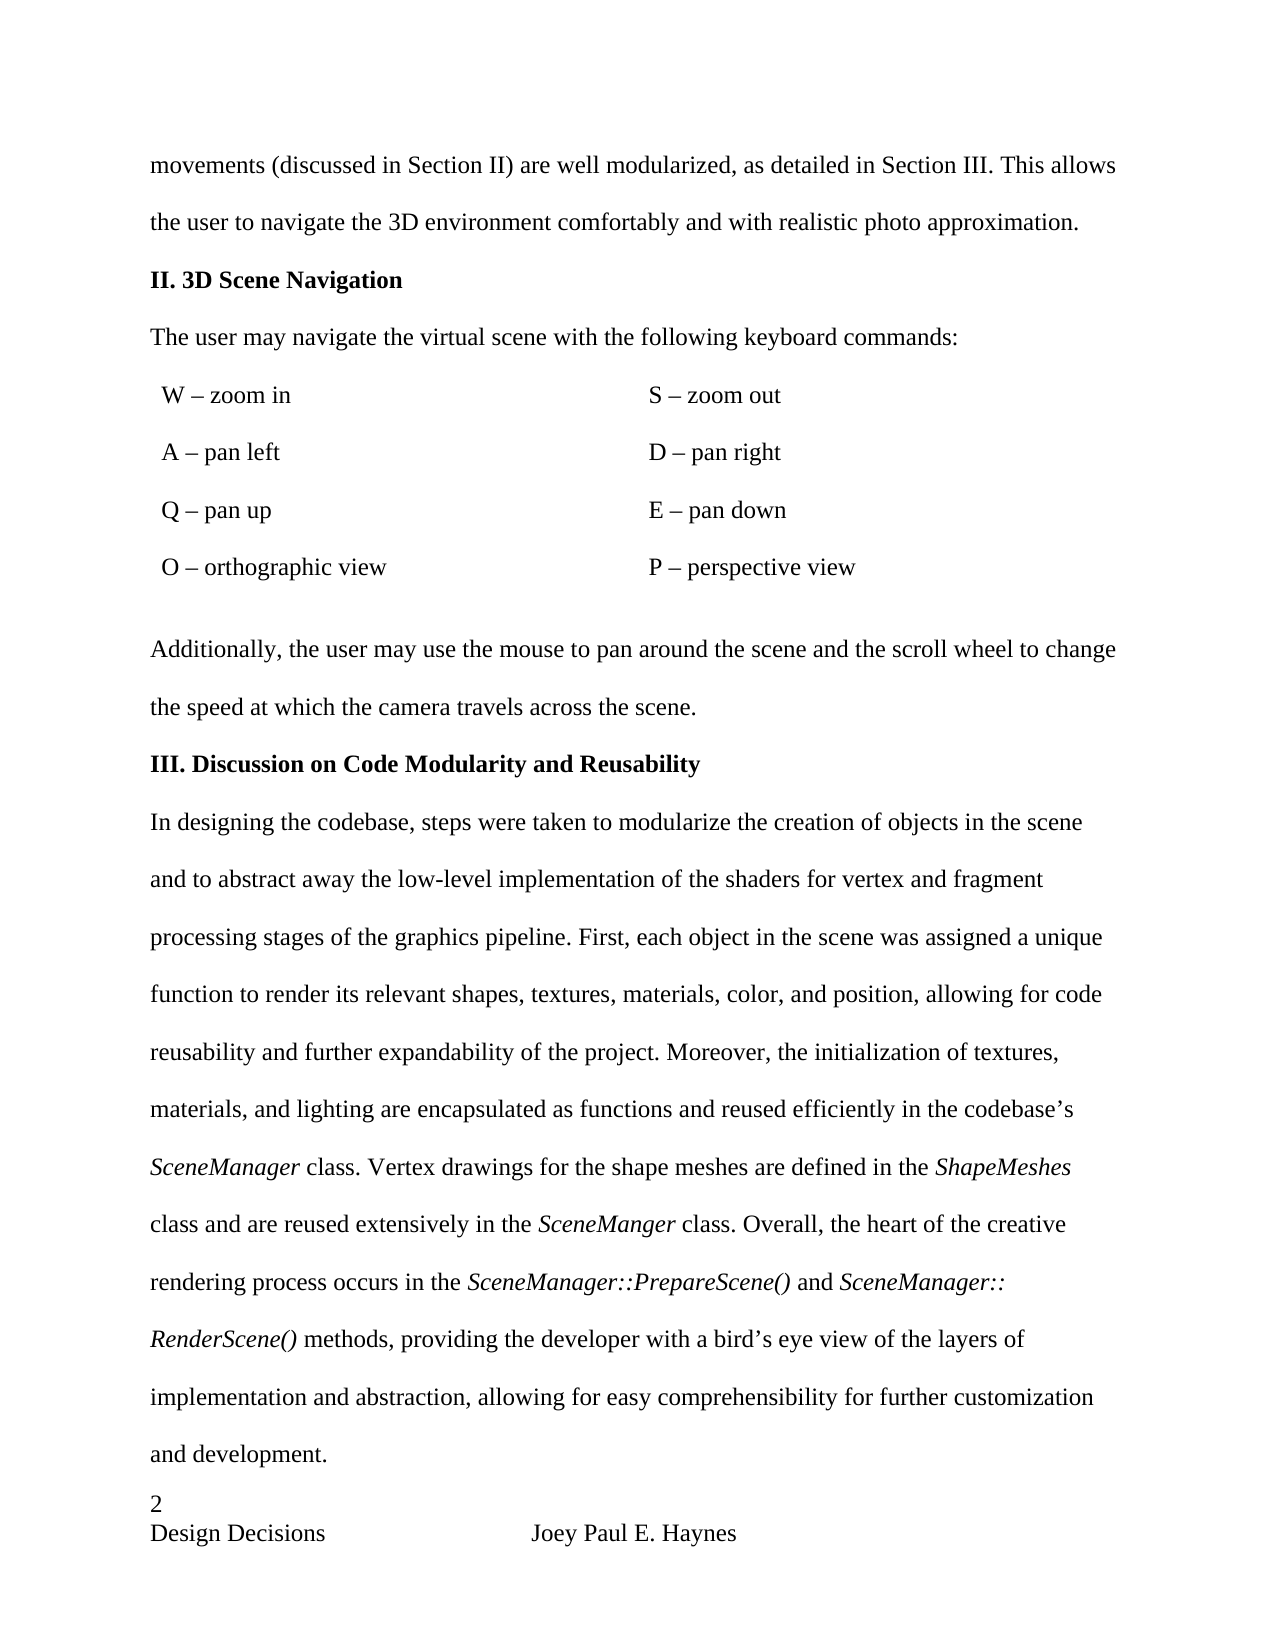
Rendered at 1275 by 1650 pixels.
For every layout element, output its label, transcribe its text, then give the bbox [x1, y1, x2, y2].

table_cell D – pan right [637, 438, 1124, 495]
table_cell A – pan left [150, 438, 637, 495]
text In designing the codebase, steps were taken to modularize the creation of objects in the scene and to abstract away the low-level implementation of the shaders for vertex and fragment processing stages of the graphics pipeline. First, each object in the scene was assigned a unique function to render its relevant shapes, textures, materials, color, and position, allowing for code reusability and further expandability of the project. Moreover, the initialization of textures, materials, and lighting are encapsulated as functions and reused efficiently in the codebase’s SceneManager class. Vertex drawings for the shape meshes are defined in the ShapeMeshes class and are reused extensively in the SceneManger class. Overall, the heart of the creative rendering process occurs in the SceneManager::PrepareScene() and SceneManager:: RenderScene() methods, providing the developer with a bird’s eye view of the layers of implementation and abstraction, allowing for easy comprehensibility for further customization and development. [150, 807, 1125, 1468]
text The user may navigate the virtual scene with the following keyboard commands: [150, 322, 1125, 351]
table_header S – zoom out [637, 380, 1124, 437]
text III. Discussion on Code Modularity and Reusability [150, 749, 1125, 778]
table_cell P – perspective view [637, 552, 1124, 609]
table_header W – zoom in [150, 380, 637, 437]
table_cell O – orthographic view [150, 552, 637, 609]
text II. 3D Scene Navigation [150, 265, 1125, 294]
table_cell Q – pan up [150, 495, 637, 552]
table_cell E – pan down [637, 495, 1124, 552]
text Additionally, the user may use the mouse to pan around the scene and the scroll wheel to change the speed at which the camera travels across the scene. [150, 634, 1125, 721]
